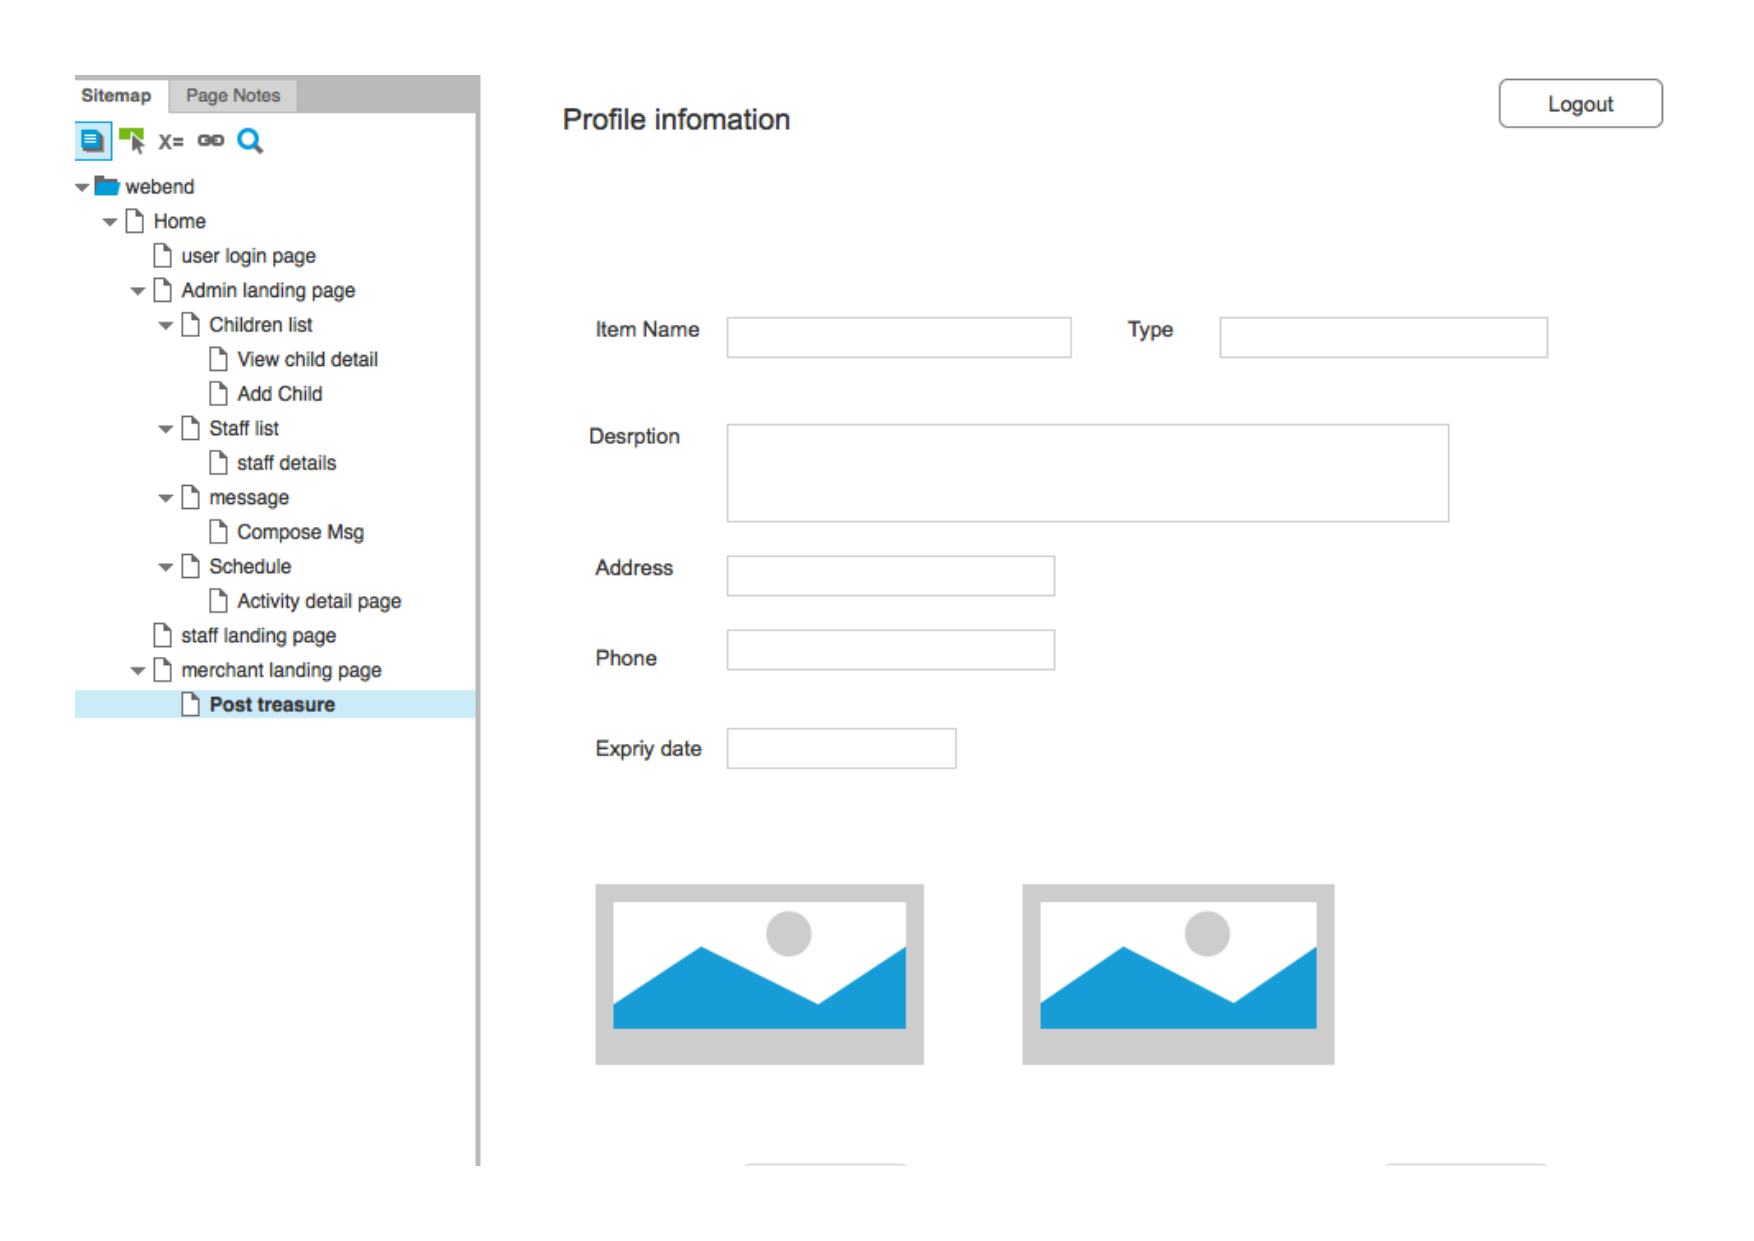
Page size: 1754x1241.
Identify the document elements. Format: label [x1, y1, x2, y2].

picture [75, 75, 1680, 1166]
